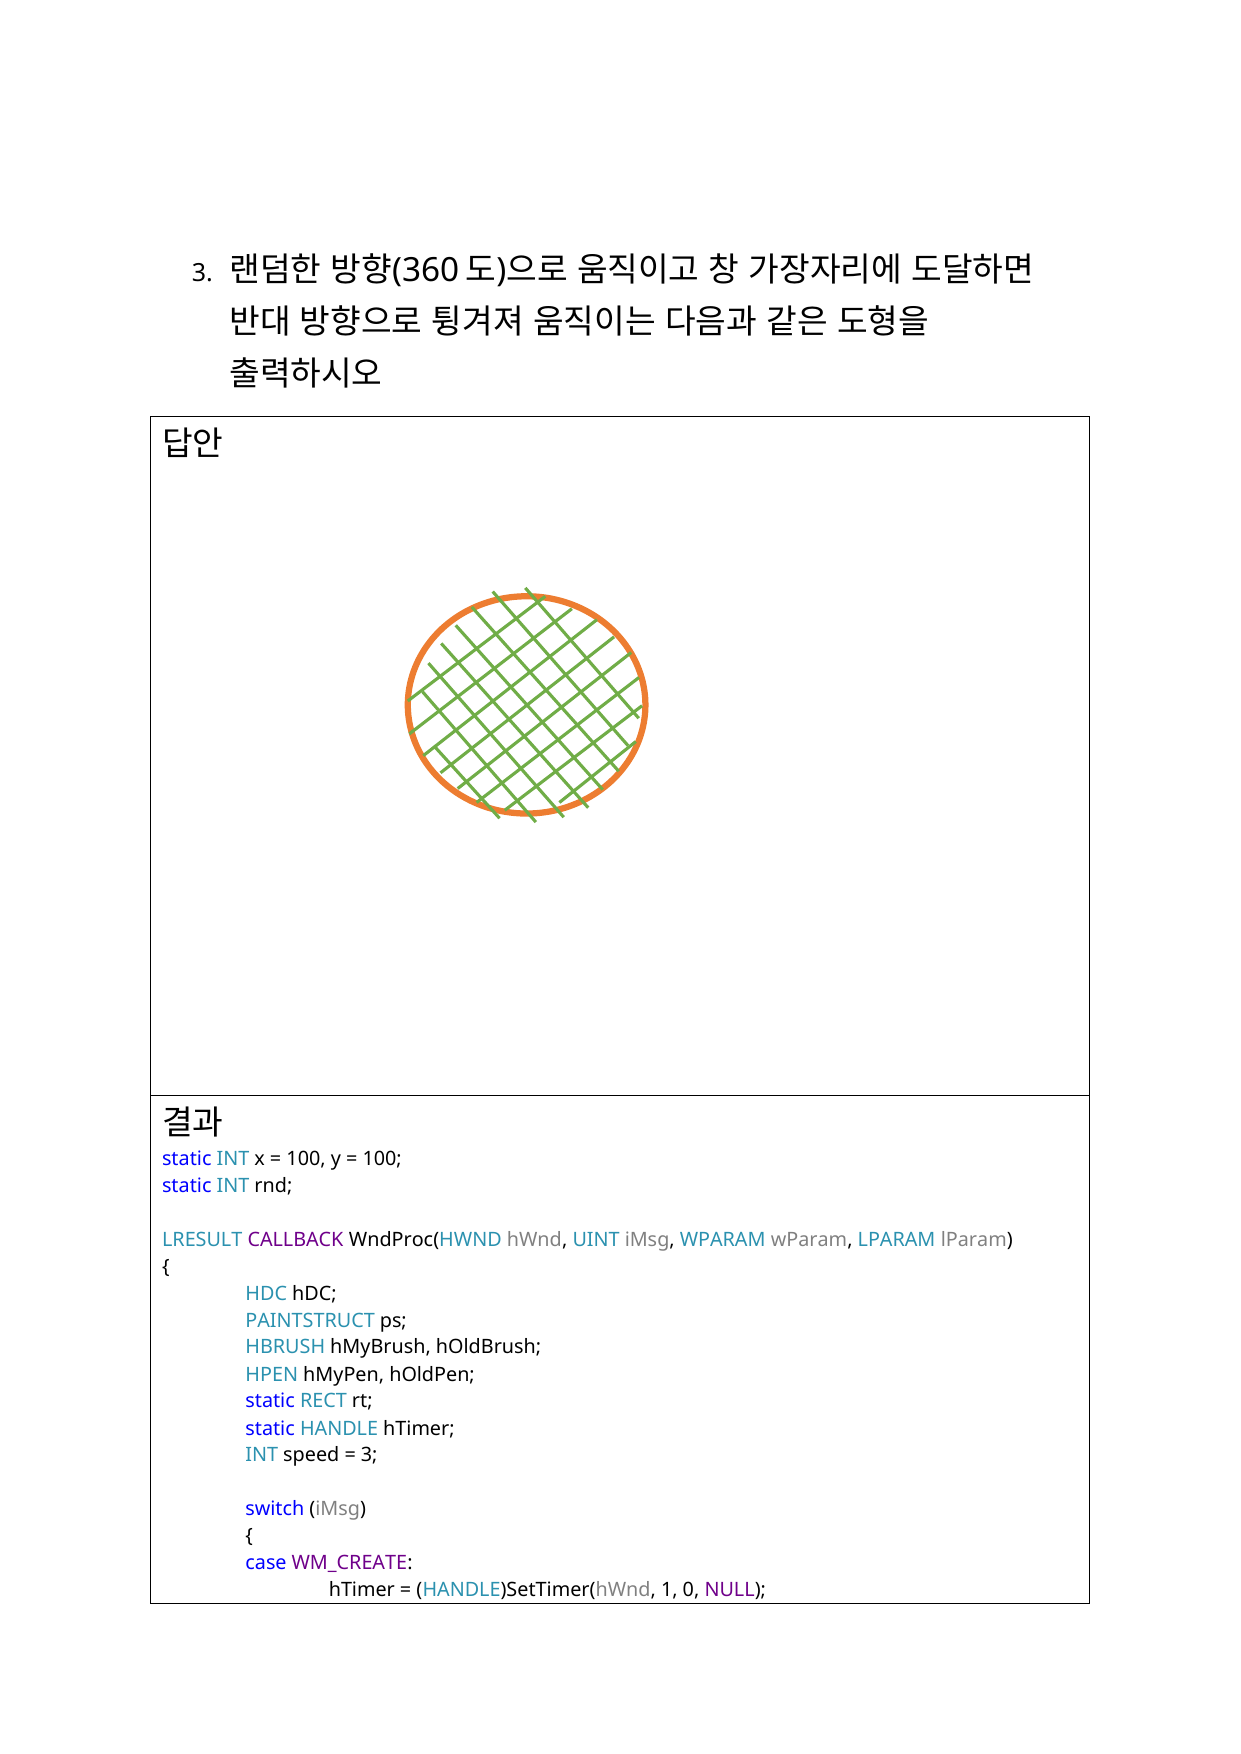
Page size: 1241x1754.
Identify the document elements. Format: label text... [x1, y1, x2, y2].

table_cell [151, 1096, 1089, 1603]
list 랜덤한 방향(360도)으로 움직이고 창 가장자리에 도달하면 반대 방향으로 튕겨져 움직이는 다음과 같은 도형을 출력하시오 [192, 243, 1090, 395]
table_header 답안 [151, 417, 1089, 1095]
